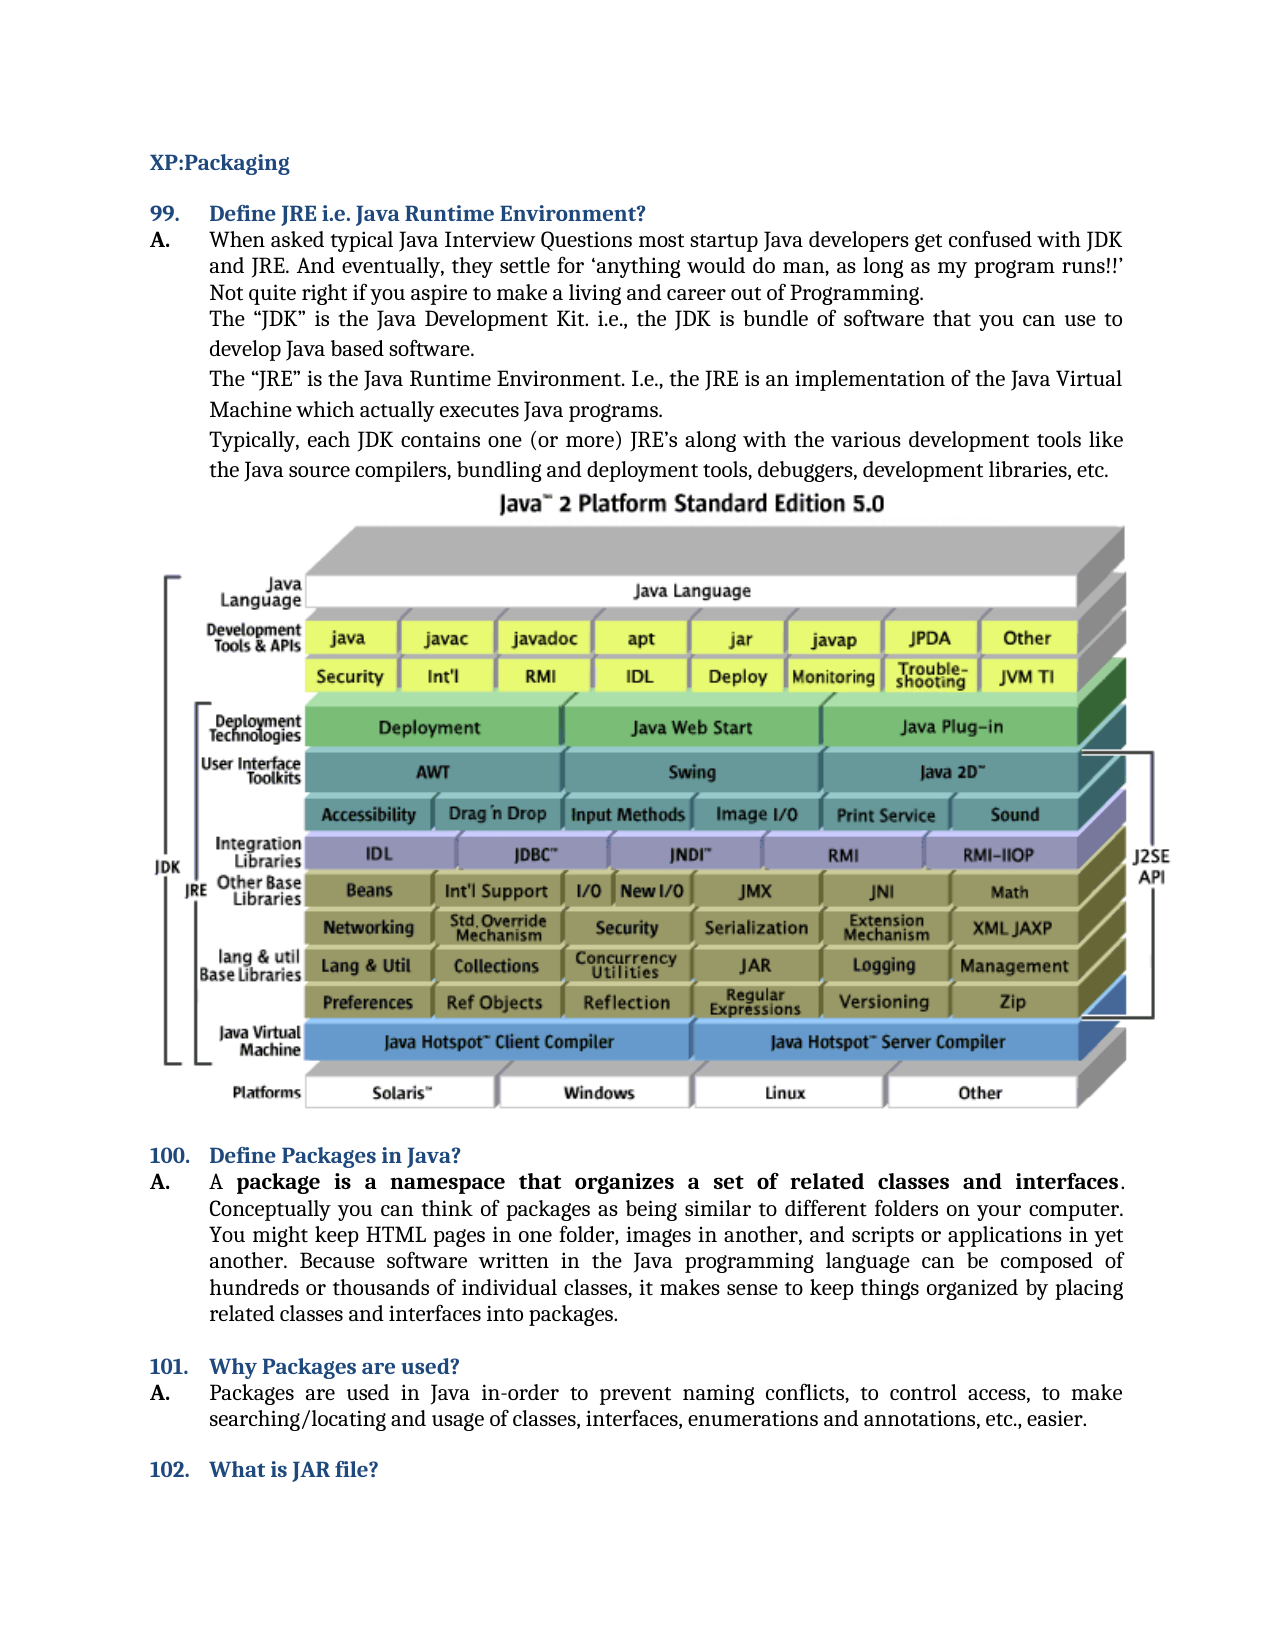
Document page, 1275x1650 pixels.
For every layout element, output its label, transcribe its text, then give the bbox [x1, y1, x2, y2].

text The “JDK” is the Java Development Kit. i.e., the JDK is bundle of software that you can use to develop Java based software. [209, 306, 1125, 362]
list Why Packages are used? [150, 1353, 1125, 1380]
list What is JAR file? [150, 1457, 1125, 1483]
list Packages are used in Java in-order to prevent naming conflicts, to control access, to make searching/locating and usage of classes, interfaces, enumerations and annotations, etc., easier. [150, 1380, 1125, 1433]
list Define Packages in Java? [150, 1143, 1125, 1169]
text Typically, each JDK contains one (or more) JRE’s along with the various development tools like the Java source compilers, bundling and deployment tools, debuggers, development libraries, etc. [209, 427, 1125, 483]
picture [150, 487, 1174, 1115]
list When asked typical Java Interview Questions most startup Java developers get confused with JDK and JRE. And eventually, they settle for ‘anything would do man, as long as my program runs!!’ Not quite right if you aspire to make a living and career out of Programming. [150, 227, 1125, 306]
list A package is a namespace that organizes a set of related classes and interfaces. Conceptually you can think of packages as being similar to different folders on your computer. You might keep HTML pages in one folder, images in another, and scripts or applications in yet another. Because software written in the Java programming language can be composed of hundreds or thousands of individual classes, it makes sense to keep things organized by placing related classes and interfaces into packages. [150, 1169, 1125, 1327]
list Define JRE i.e. Java Runtime Environment? [150, 200, 1125, 227]
text The “JRE” is the Java Runtime Environment. I.e., the JRE is an implementation of the Java Virtual Machine which actually executes Java programs. [209, 366, 1125, 423]
text XP:Packaging [150, 150, 1125, 176]
